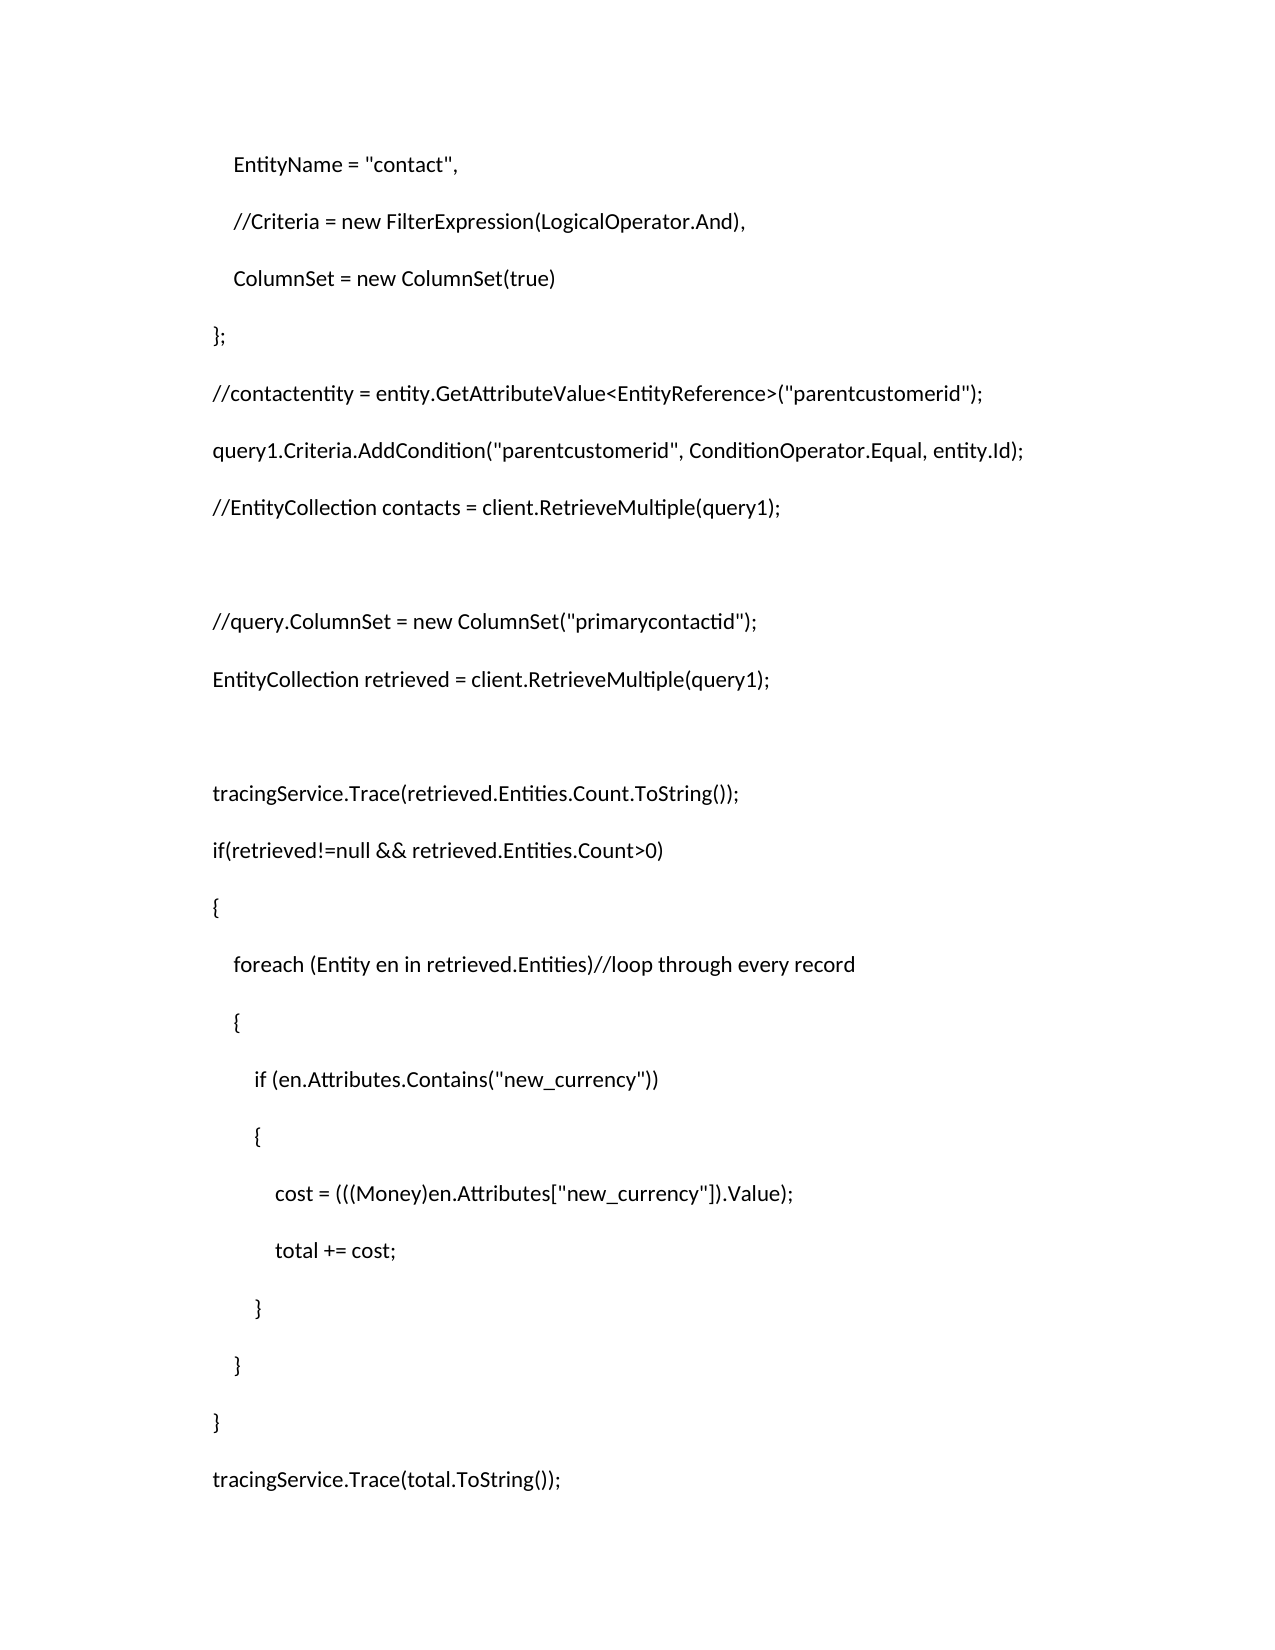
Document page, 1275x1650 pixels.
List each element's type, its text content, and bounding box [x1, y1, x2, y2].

text cost = (((Money)en.Attributes["new_currency"]).Value); [150, 1179, 1125, 1207]
text //Criteria = new FilterExpression(LogicalOperator.And), [150, 207, 1125, 235]
text if(retrieved!=null && retrieved.Entities.Count>0) [150, 836, 1125, 864]
text EntityCollection retrieved = client.RetrieveMultiple(query1); [150, 665, 1125, 693]
text total += cost; [150, 1237, 1125, 1264]
text } [150, 1294, 1125, 1322]
text }; [150, 322, 1125, 349]
text ColumnSet = new ColumnSet(true) [150, 264, 1125, 292]
text } [150, 1351, 1125, 1379]
text tracingService.Trace(total.ToString()); [150, 1465, 1125, 1493]
text //contactentity = entity.GetAttributeValue<EntityReference>("parentcustomerid"); [150, 379, 1125, 407]
text { [150, 1008, 1125, 1036]
text foreach (Entity en in retrieved.Entities)//loop through every record [150, 951, 1125, 979]
text { [150, 893, 1125, 921]
text query1.Criteria.AddCondition("parentcustomerid", ConditionOperator.Equal, entity.Id); [150, 436, 1125, 464]
text tracingService.Trace(retrieved.Entities.Count.ToString()); [150, 779, 1125, 807]
text if (en.Attributes.Contains("new_currency")) [150, 1065, 1125, 1093]
text } [150, 1408, 1125, 1436]
text EntityName = "contact", [150, 150, 1125, 178]
text { [150, 1122, 1125, 1150]
text //EntityCollection contacts = client.RetrieveMultiple(query1); [150, 493, 1125, 521]
text //query.ColumnSet = new ColumnSet("primarycontactid"); [150, 607, 1125, 636]
